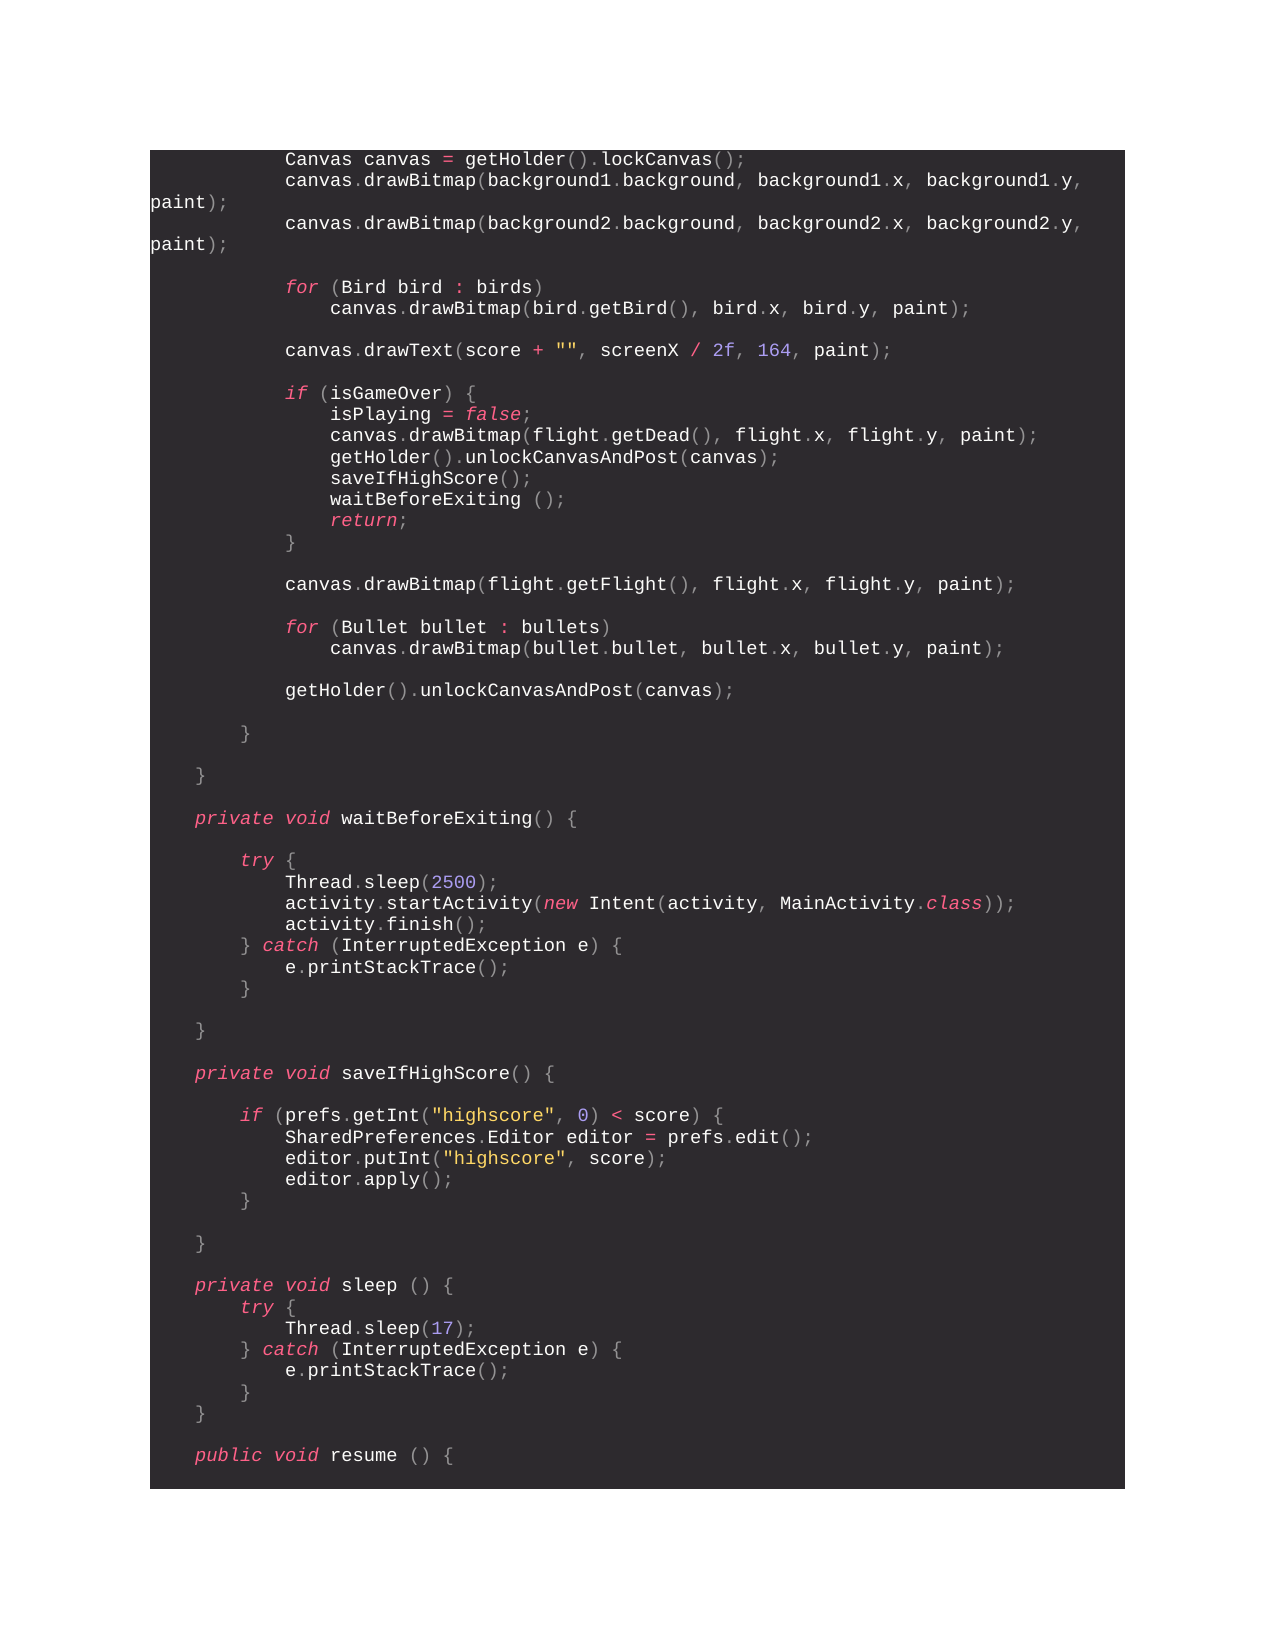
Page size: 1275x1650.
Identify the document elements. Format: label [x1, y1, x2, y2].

text [150, 150, 1125, 1489]
